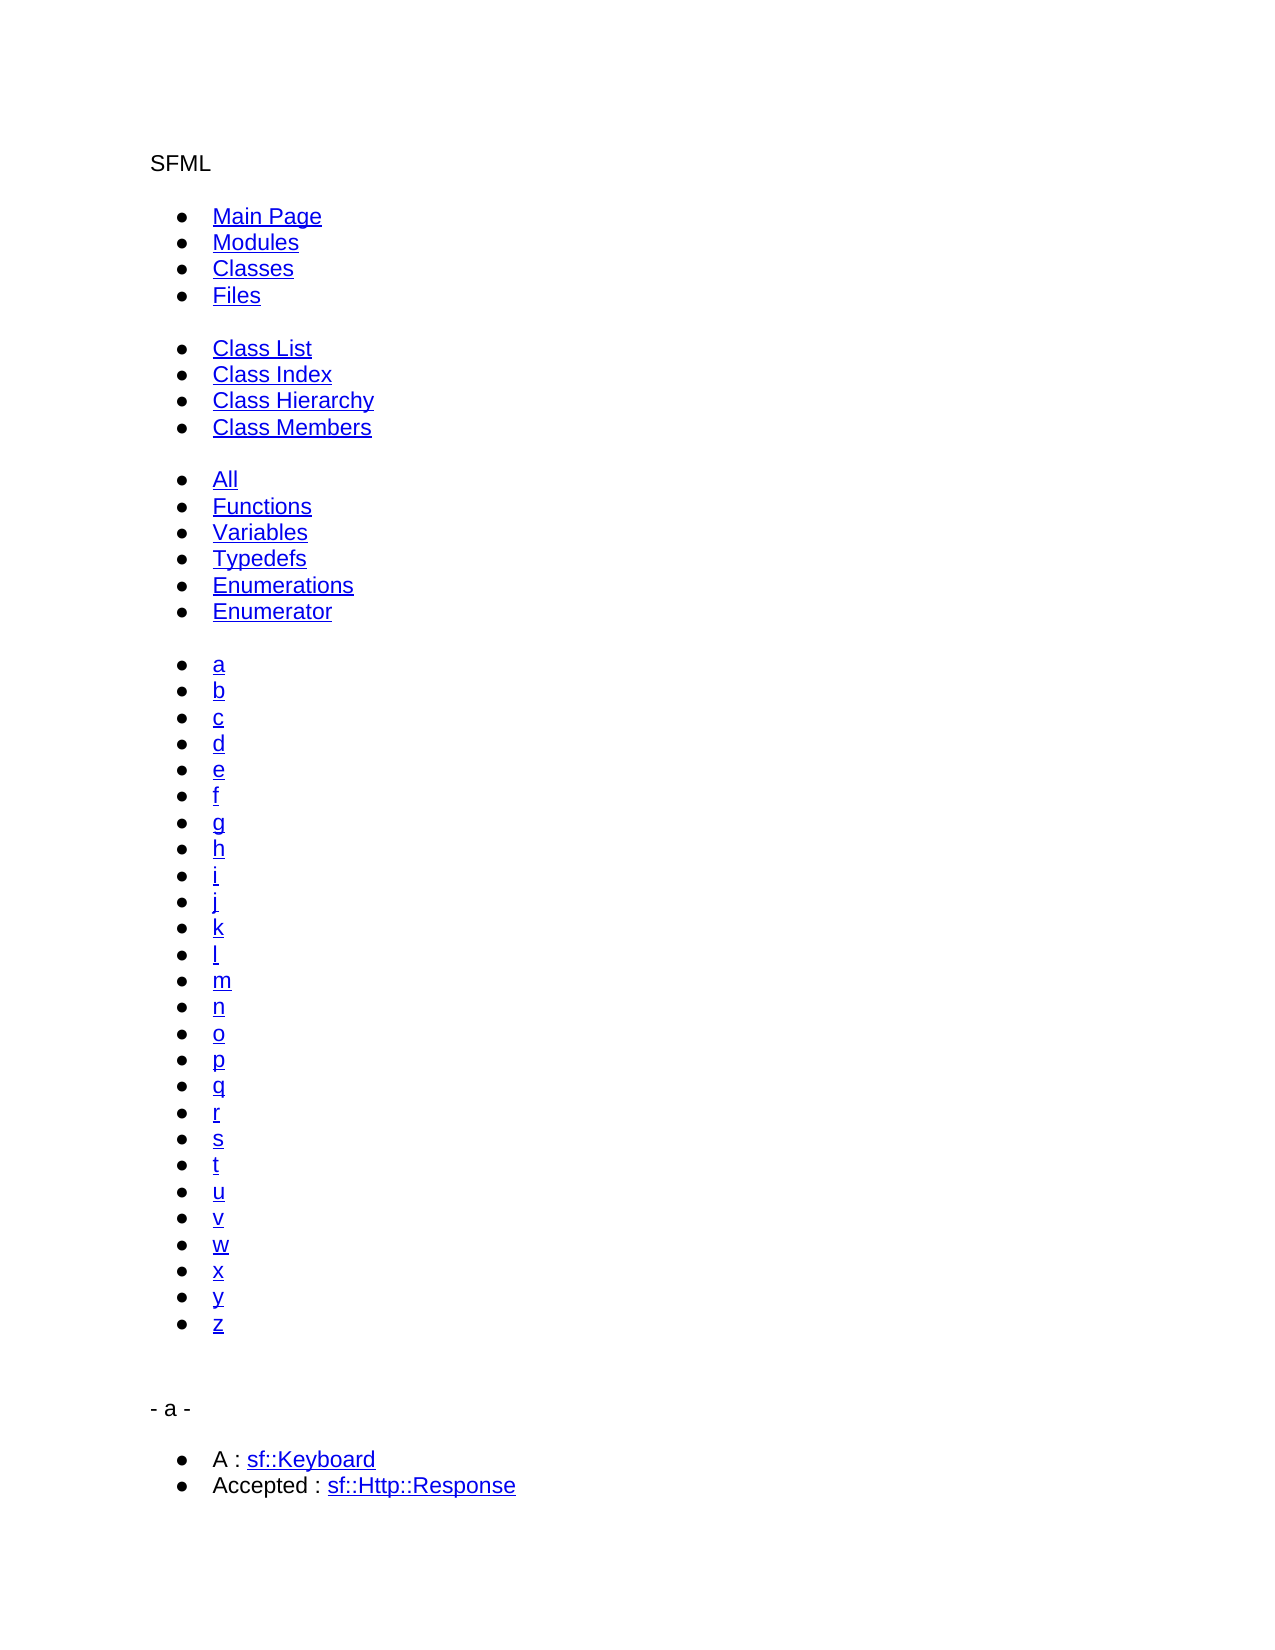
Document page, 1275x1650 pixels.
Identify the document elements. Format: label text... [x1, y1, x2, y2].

list v [175, 1204, 1125, 1231]
list o [175, 1020, 1125, 1046]
list Files [175, 282, 1125, 308]
list i [175, 862, 1125, 888]
list Functions [175, 493, 1125, 519]
list h [175, 835, 1125, 862]
list All [175, 466, 1125, 493]
list k [175, 914, 1125, 941]
list s [175, 1125, 1125, 1151]
list j [175, 888, 1125, 914]
list Class Members [175, 413, 1125, 440]
text SFML [150, 150, 1125, 176]
list l [175, 941, 1125, 967]
list Class List [175, 334, 1125, 361]
list m [175, 967, 1125, 993]
list Classes [175, 255, 1125, 282]
list g [175, 809, 1125, 835]
list b [175, 677, 1125, 703]
list p [175, 1046, 1125, 1072]
text - a - [150, 1394, 1125, 1421]
list Modules [175, 229, 1125, 255]
list y [175, 1283, 1125, 1309]
list r [175, 1099, 1125, 1125]
list A : sf::Keyboard [175, 1446, 1125, 1472]
list Enumerations [175, 572, 1125, 598]
list Enumerator [175, 598, 1125, 624]
list e [175, 756, 1125, 782]
list Class Index [175, 361, 1125, 387]
list u [175, 1178, 1125, 1204]
list w [175, 1231, 1125, 1257]
list d [175, 730, 1125, 756]
list Typedefs [175, 545, 1125, 572]
list x [175, 1257, 1125, 1283]
list f [175, 782, 1125, 809]
list t [175, 1151, 1125, 1178]
list Accepted : sf::Http::Response [175, 1472, 1125, 1498]
list a [175, 651, 1125, 677]
list c [175, 703, 1125, 730]
list q [175, 1072, 1125, 1099]
list z [175, 1309, 1125, 1336]
list Class Hierarchy [175, 387, 1125, 413]
list n [175, 993, 1125, 1020]
list Main Page [175, 203, 1125, 229]
list Variables [175, 519, 1125, 545]
